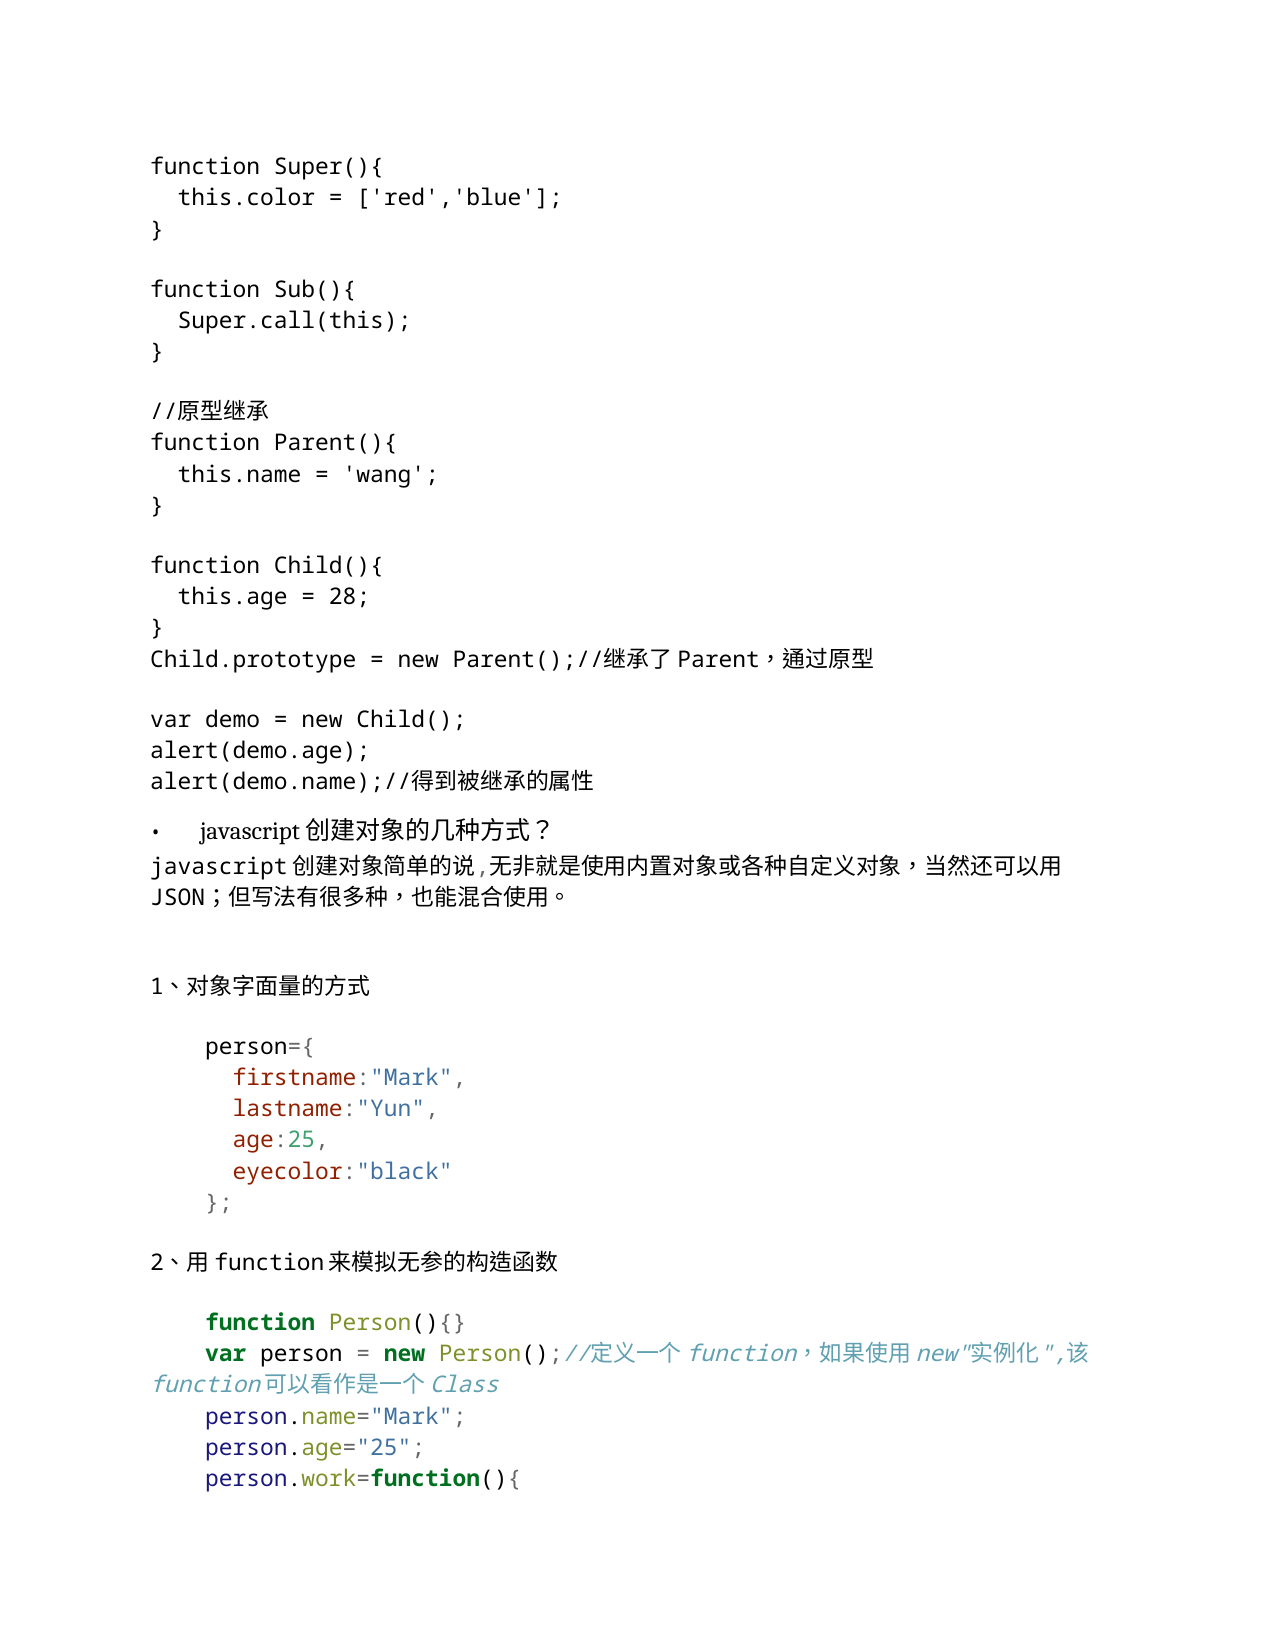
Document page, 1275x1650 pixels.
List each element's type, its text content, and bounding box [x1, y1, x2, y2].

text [150, 150, 1125, 796]
list javascript创建对象的几种方式？ [150, 817, 1125, 846]
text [150, 849, 1125, 1493]
